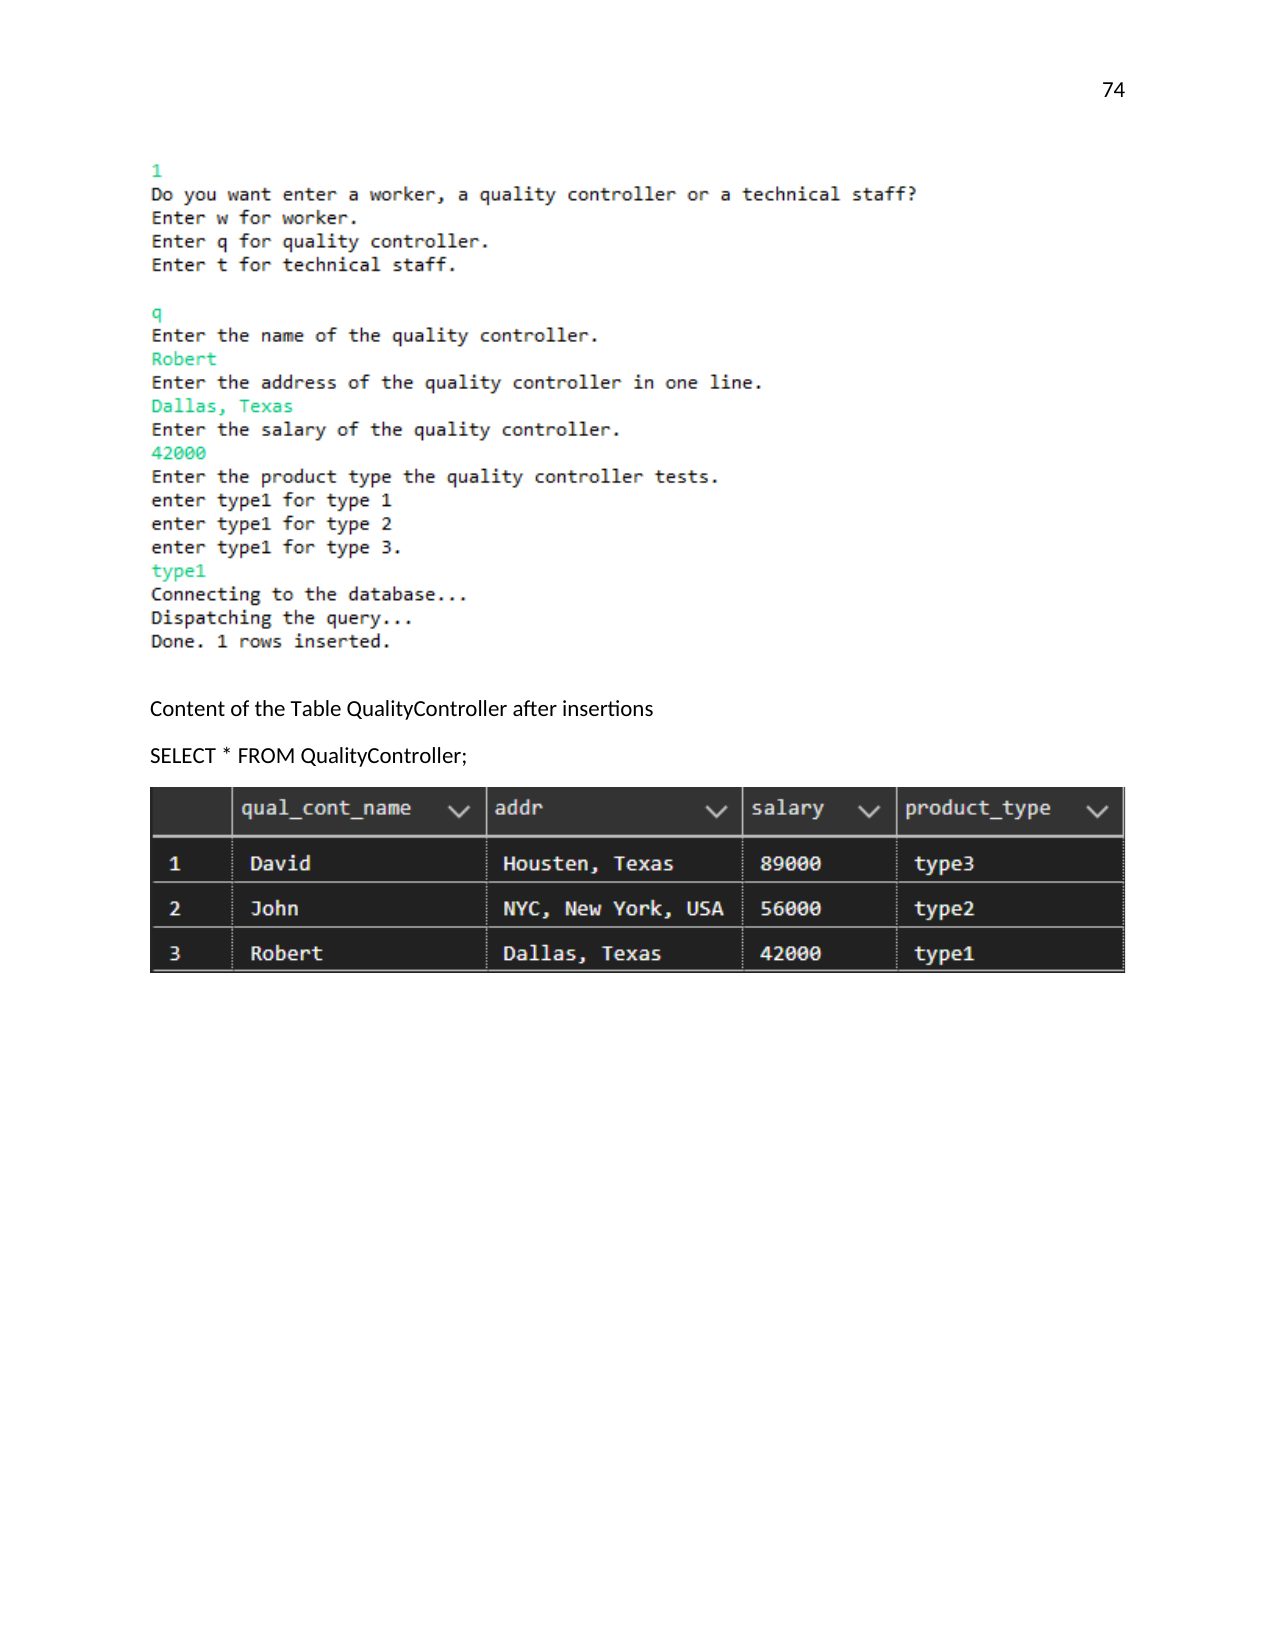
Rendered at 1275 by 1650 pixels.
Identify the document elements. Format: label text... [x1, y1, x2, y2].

text SELECT * FROM QualityController; [150, 741, 1125, 769]
picture [150, 150, 969, 676]
text Content of the Table QualityController after insertions [150, 694, 1125, 722]
picture [150, 787, 1125, 973]
